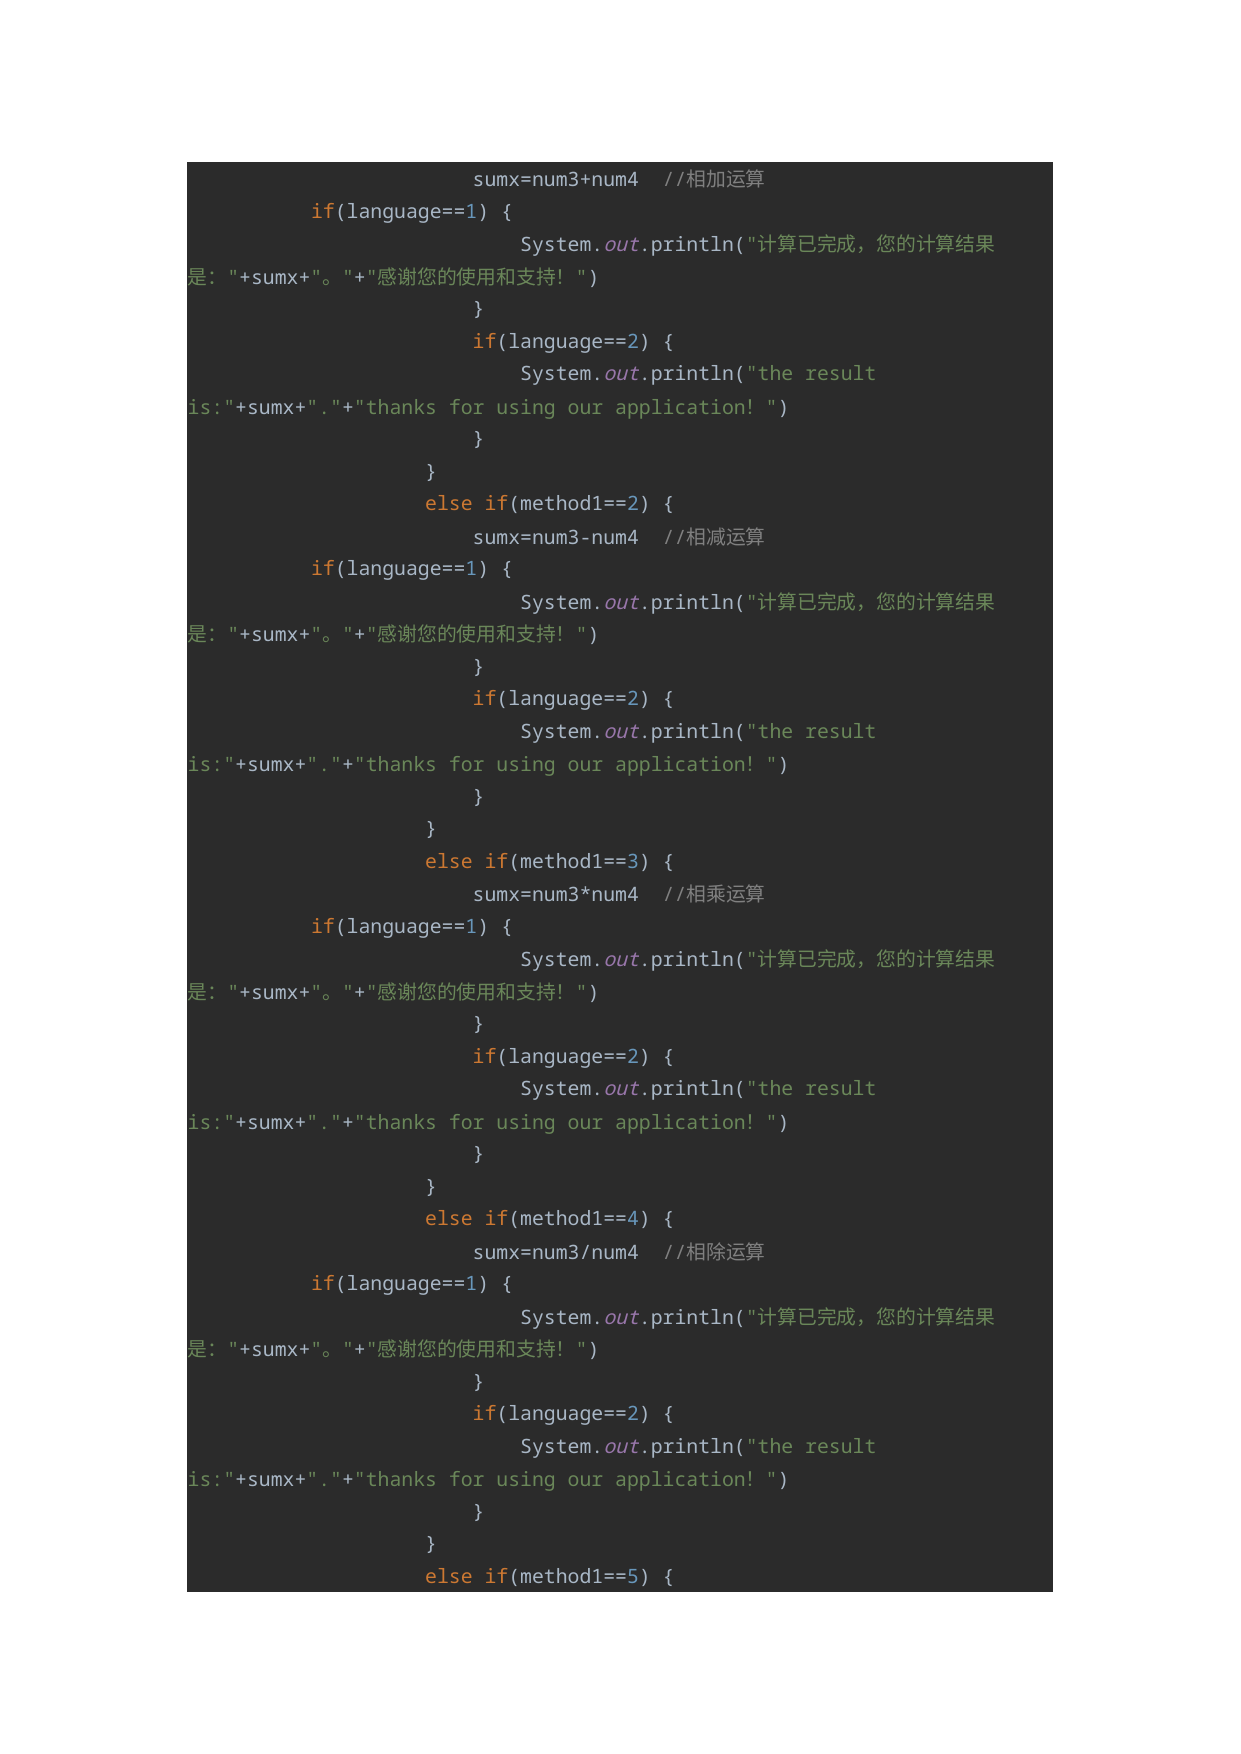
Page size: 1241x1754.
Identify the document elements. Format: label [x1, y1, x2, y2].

text [187, 162, 1053, 1592]
